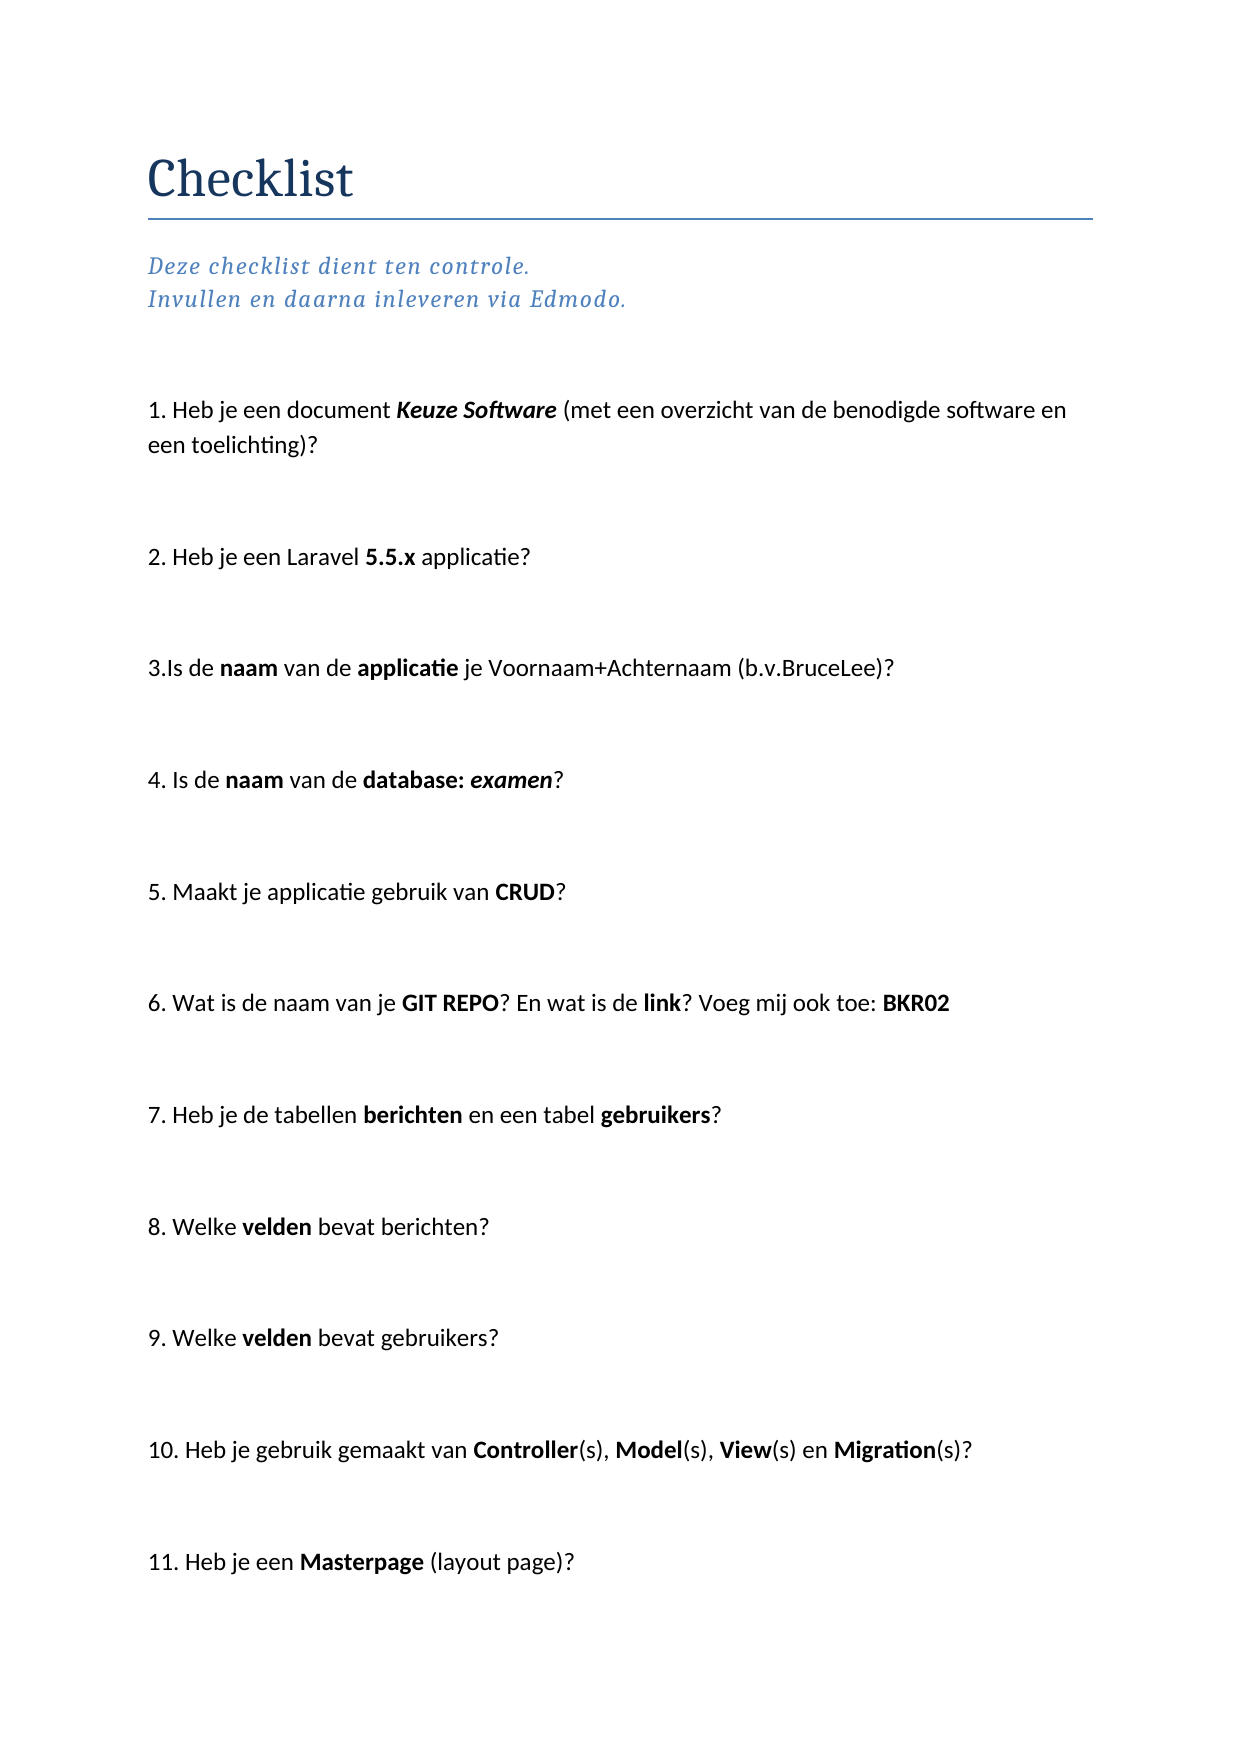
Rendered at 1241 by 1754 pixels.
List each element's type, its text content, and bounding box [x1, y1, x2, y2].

text 3.Is de naam van de applicatie je Voornaam+Achternaam (b.v.BruceLee)? [148, 653, 1093, 683]
text 11. Heb je een Masterpage (layout page)? [148, 1546, 1093, 1576]
text 6. Wat is de naam van je GIT REPO? En wat is de link? Voeg mij ook toe: BKR02 [148, 988, 1093, 1018]
text 1. Heb je een document Keuze Software (met een overzicht van de benodigde software en een toelichting)? [148, 394, 1093, 460]
text 8. Welke velden bevat berichten? [148, 1211, 1093, 1241]
text 4. Is de naam van de database: examen? [148, 764, 1093, 795]
text 5. Maakt je applicatie gebruik van CRUD? [148, 876, 1093, 906]
title Checklist [148, 148, 1093, 218]
text 7. Heb je de tabellen berichten en een tabel gebruikers? [148, 1099, 1093, 1130]
text 10. Heb je gebruik gemaakt van Controller(s), Model(s), View(s) en Migration(s)? [148, 1434, 1093, 1465]
text 2. Heb je een Laravel 5.5.x applicatie? [148, 541, 1093, 571]
subtitle Deze checklist dient ten controle. Invullen en daarna inleveren via Edmodo. [148, 252, 1093, 313]
text 9. Welke velden bevat gebruikers? [148, 1323, 1093, 1353]
